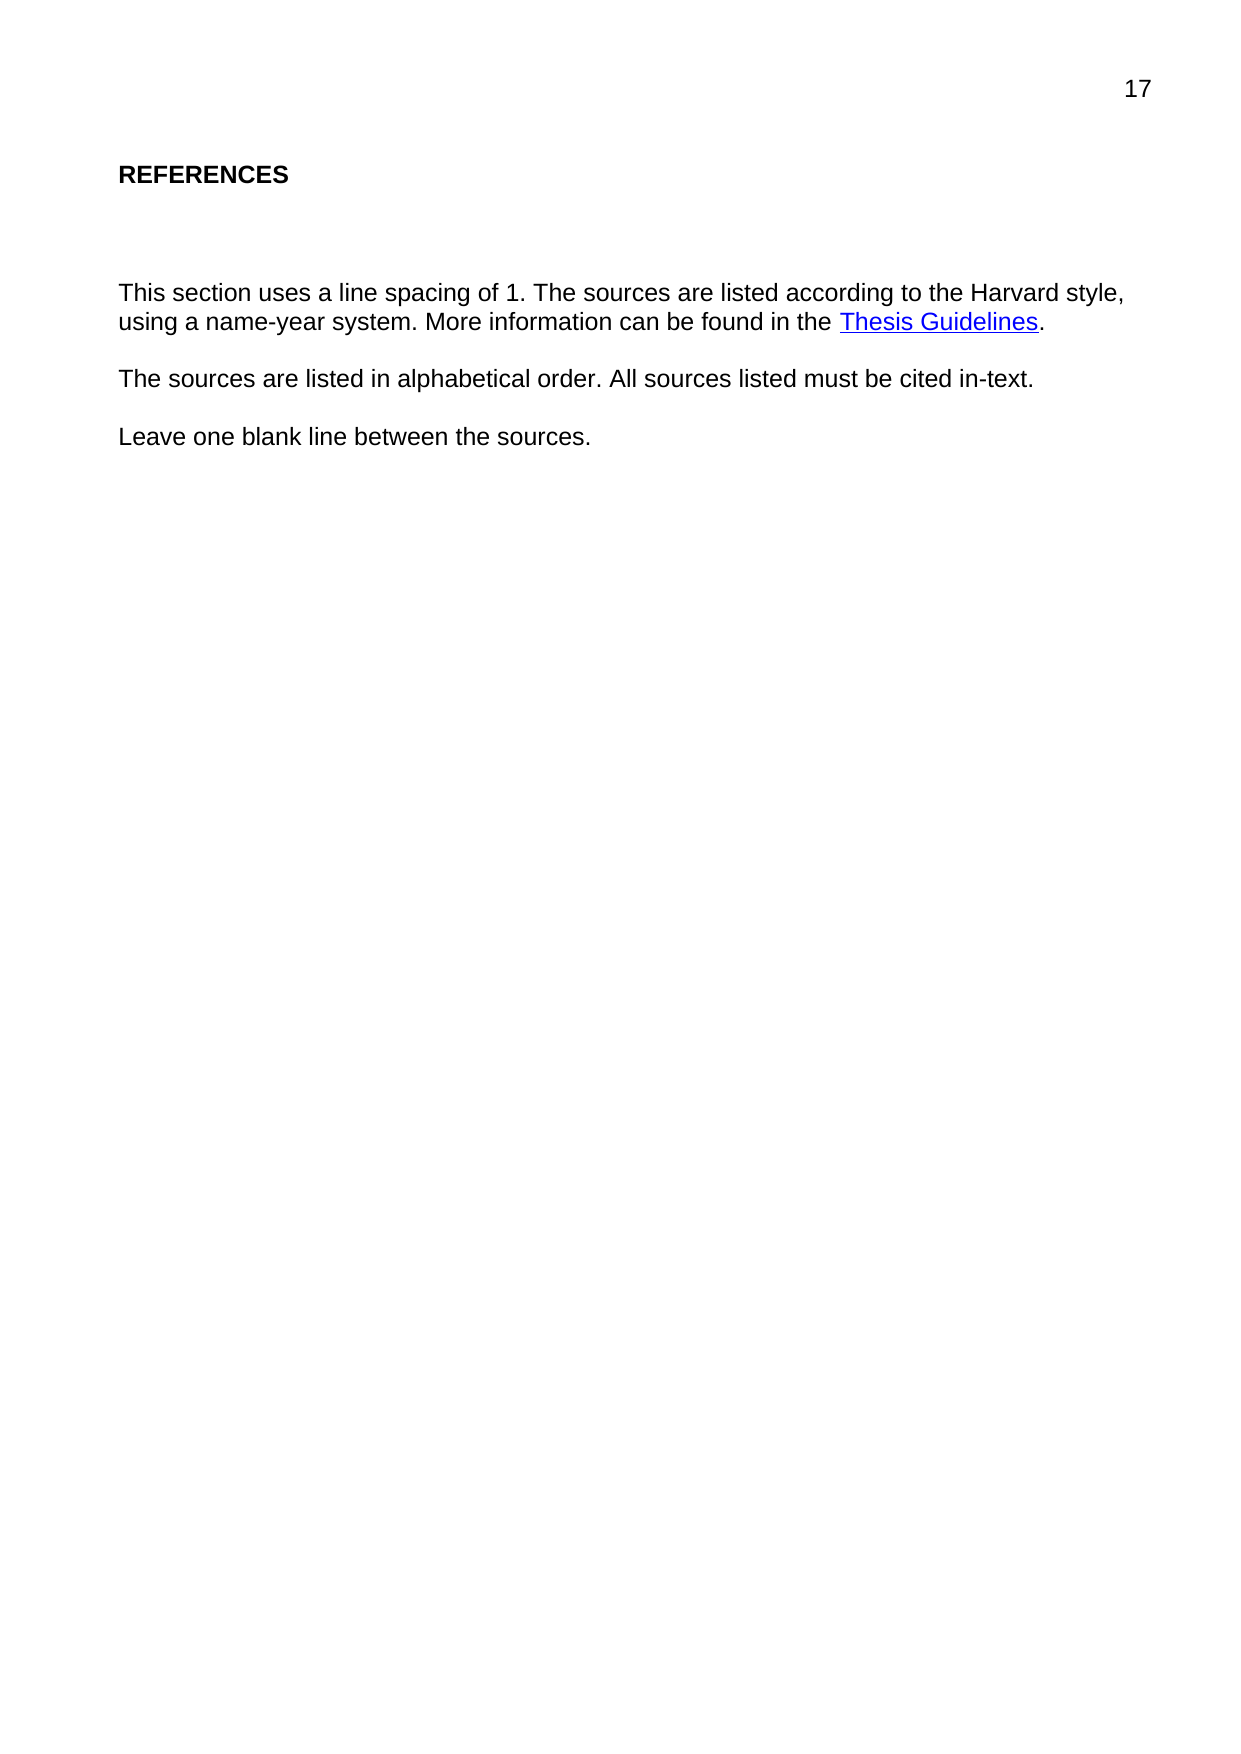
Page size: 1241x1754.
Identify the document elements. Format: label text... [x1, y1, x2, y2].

text Leave one blank line between the sources. [118, 422, 1152, 451]
text The sources are listed in alphabetical order. All sources listed must be cited in-text. [118, 364, 1152, 393]
text This section uses a line spacing of 1. The sources are listed according to the Harvard style, using a name-year system. More information can be found in the Thesis Guidelines. [118, 278, 1152, 336]
subtitle REFERENCES [118, 160, 1152, 189]
